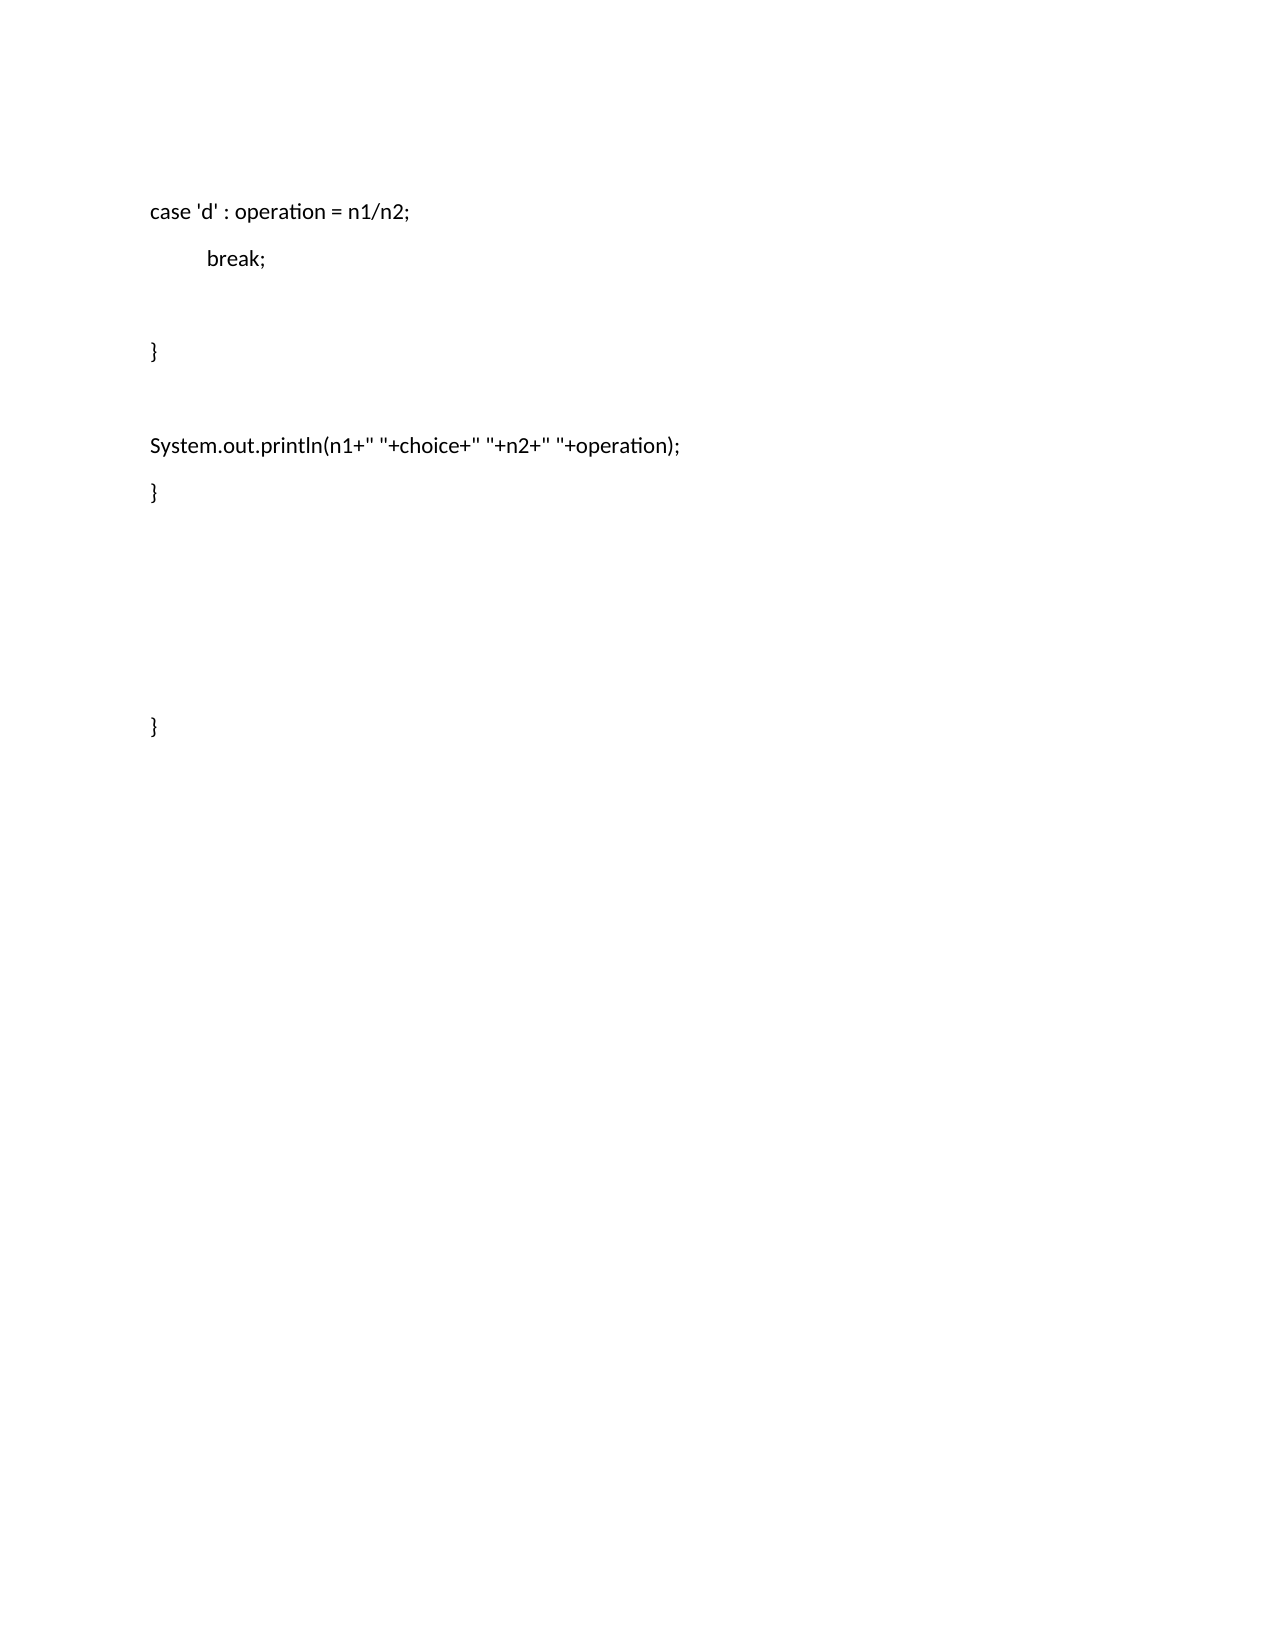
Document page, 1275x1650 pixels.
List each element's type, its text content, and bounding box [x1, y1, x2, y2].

text break; [150, 244, 1125, 272]
text } [150, 712, 1125, 741]
text } [150, 478, 1125, 506]
text System.out.println(n1+" "+choice+" "+n2+" "+operation); [150, 431, 1125, 459]
text } [150, 337, 1125, 366]
text case 'd' : operation = n1/n2; [150, 197, 1125, 225]
